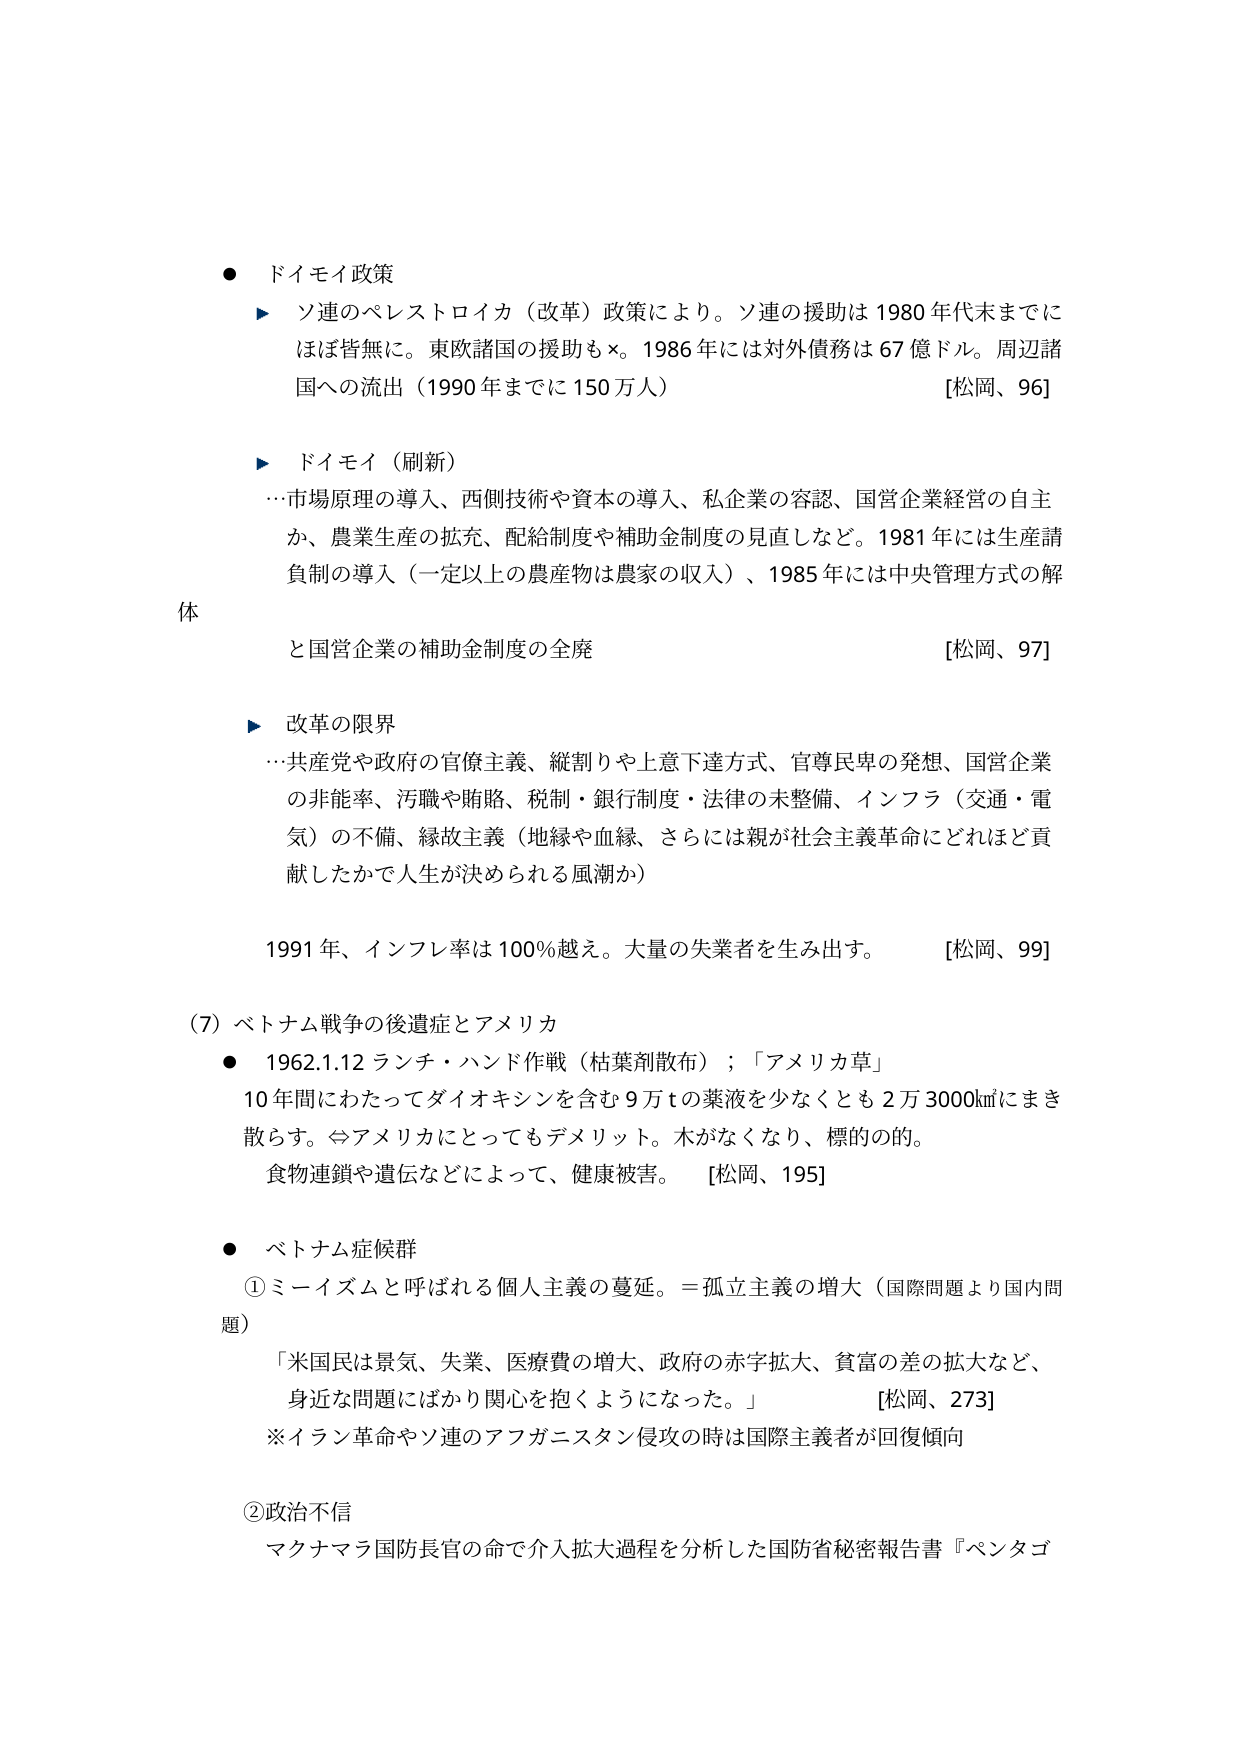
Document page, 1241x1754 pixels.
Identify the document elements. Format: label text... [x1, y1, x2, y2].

text 身近な問題にばかり関心を抱くようになった。」 [松岡、273] [221, 1379, 1063, 1417]
text …市場原理の導入、西側技術や資本の導入、私企業の容認、国営企業経営の自主 [177, 479, 1063, 517]
text 負制の導入（一定以上の農産物は農家の収入）、1985年には中央管理方式の解体 [177, 554, 1063, 629]
list ベトナム症候群 [221, 1229, 1063, 1267]
text か、農業生産の拡充、配給制度や補助金制度の見直しなど。1981年には生産請 [177, 517, 1063, 554]
picture [243, 715, 261, 733]
text （7）ベトナム戦争の後遺症とアメリカ [177, 1004, 1063, 1042]
list ドイモイ政策 [221, 254, 1063, 292]
text 10年間にわたってダイオキシンを含む9万tの薬液を少なくとも2万3000㎢にまき散らす。⇔アメリカにとってもデメリット。木がなくなり、標的の的。 [243, 1079, 1063, 1154]
picture [252, 303, 269, 320]
text マクナマラ国防長官の命で介入拡大過程を分析した国防省秘密報告書『ペンタゴ [177, 1529, 1063, 1567]
text 献したかで人生が決められる風潮か） [243, 854, 1063, 892]
list ドイモイ（刷新） [251, 442, 1063, 479]
list 1962.1.12 ランチ・ハンド作戦（枯葉剤散布）；「アメリカ草」 [221, 1042, 1063, 1079]
list 改革の限界 [243, 704, 1063, 742]
list ソ連のペレストロイカ（改革）政策により。ソ連の援助は1980年代末までにほぼ皆無に。東欧諸国の援助も×。1986年には対外債務は67億ドル。周辺諸国への流出（1990年までに150万人） [松岡、96] [251, 292, 1063, 404]
text …共産党や政府の官僚主義、縦割りや上意下達方式、官尊民卑の発想、国営企業 [243, 742, 1063, 779]
text ②政治不信 [177, 1492, 1063, 1529]
text ①ミーイズムと呼ばれる個人主義の蔓延。＝孤立主義の増大（国際問題より国内問題） [221, 1267, 1063, 1342]
picture [252, 453, 269, 470]
text 1991年、インフレ率は100％越え。大量の失業者を生み出す。 [松岡、99] [243, 929, 1063, 967]
text 「米国民は景気、失業、医療費の増大、政府の赤字拡大、貧富の差の拡大など、 [221, 1342, 1063, 1379]
text 気）の不備、縁故主義（地縁や血縁、さらには親が社会主義革命にどれほど貢 [243, 817, 1063, 854]
text と国営企業の補助金制度の全廃 [松岡、97] [177, 629, 1063, 667]
list 食物連鎖や遺伝などによって、健康被害。 [松岡、195] [265, 1154, 1063, 1192]
text ※イラン革命やソ連のアフガニスタン侵攻の時は国際主義者が回復傾向 [177, 1417, 1063, 1454]
text の非能率、汚職や賄賂、税制・銀行制度・法律の未整備、インフラ（交通・電 [243, 779, 1063, 817]
